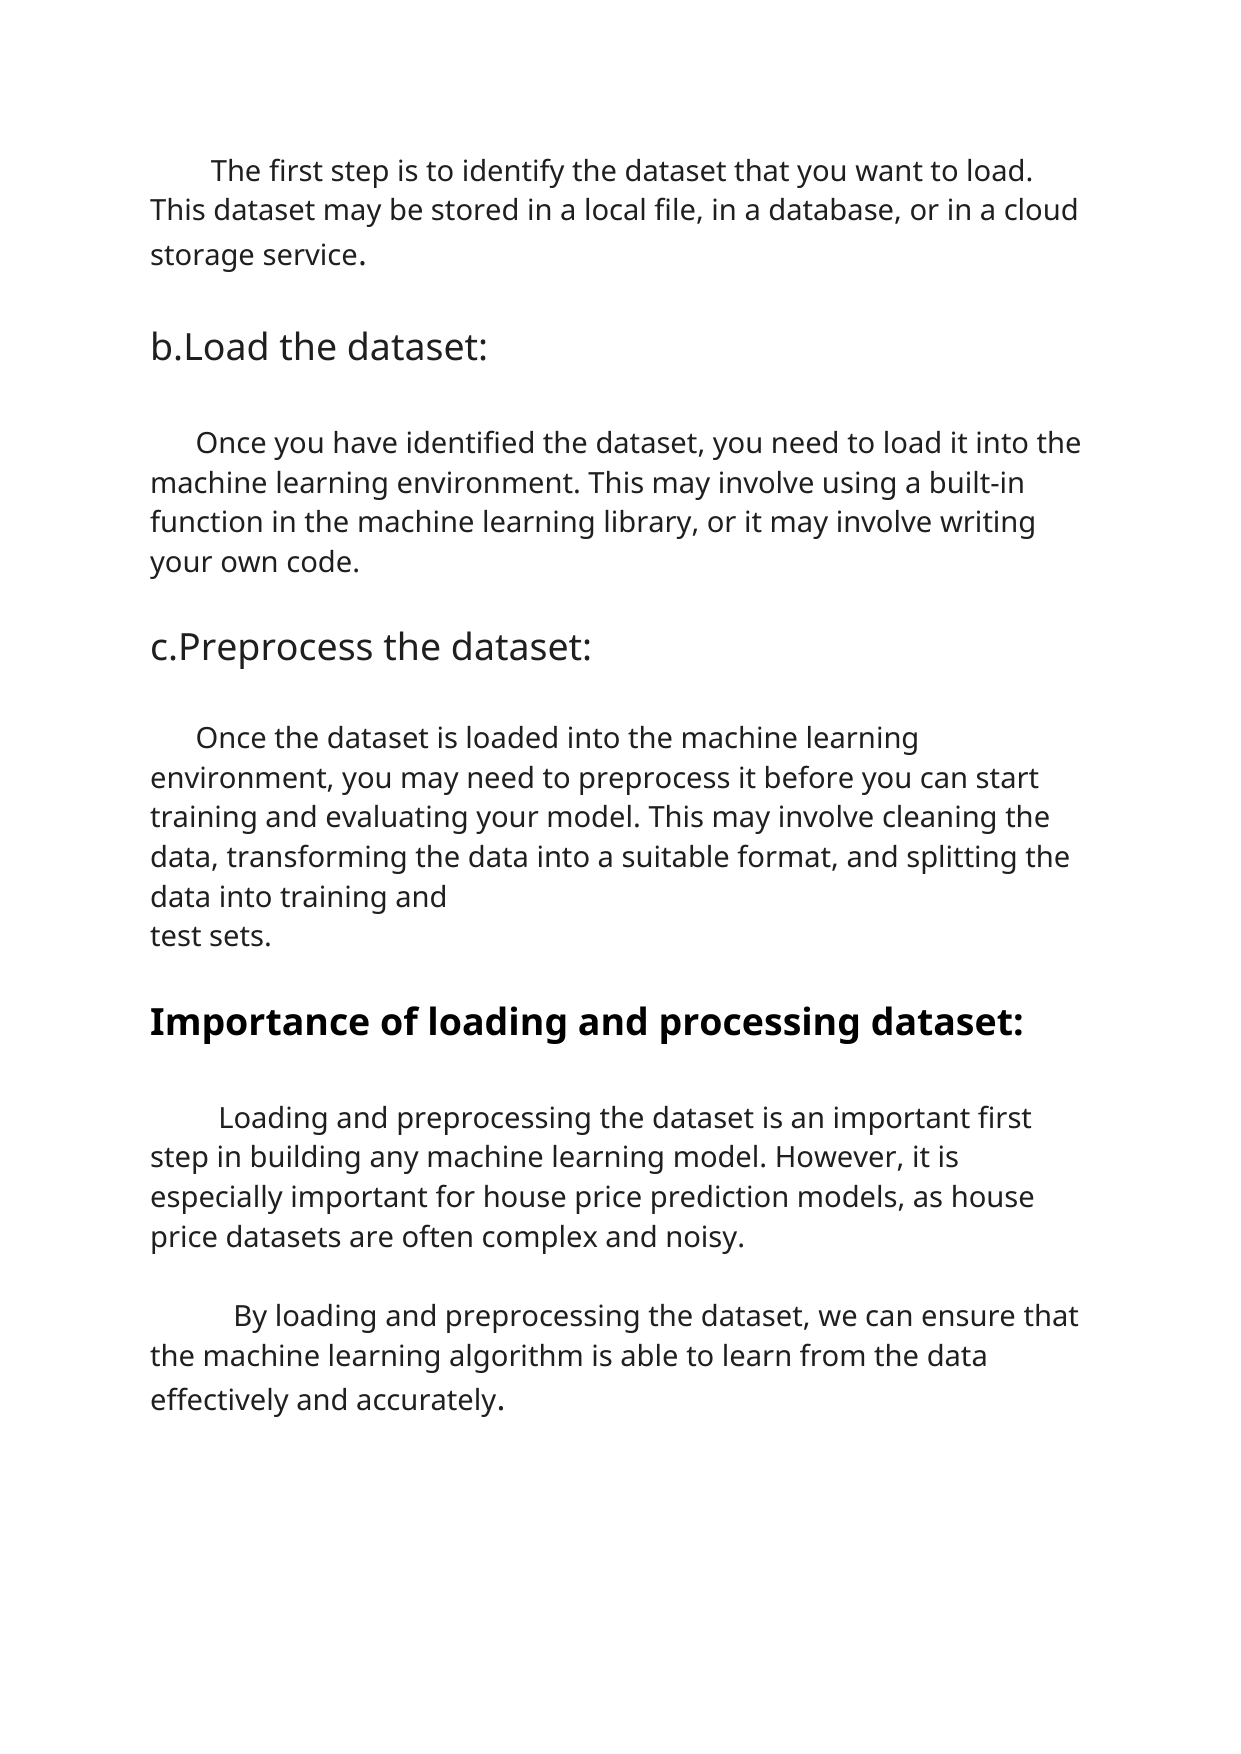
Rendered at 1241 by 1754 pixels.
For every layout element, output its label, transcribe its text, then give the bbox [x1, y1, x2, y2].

text c.Preprocess the dataset: [150, 621, 1090, 672]
text b.Load the dataset: [150, 320, 1090, 371]
text Once the dataset is loaded into the machine learning environment, you may need to preprocess it before you can start training and evaluating your model. This may involve cleaning the data, transforming the data into a suitable format, and splitting the data into training and [150, 717, 1090, 916]
text Importance of loading and processing dataset: [150, 995, 1090, 1046]
text test sets. [150, 916, 1090, 955]
text By loading and preprocessing the dataset, we can ensure that the machine learning algorithm is able to learn from the data effectively and accurately. [150, 1296, 1090, 1420]
text Once you have identified the dataset, you need to load it into the machine learning environment. This may involve using a built-in function in the machine learning library, or it may involve writing your own code. [150, 422, 1090, 581]
text Loading and preprocessing the dataset is an important first step in building any machine learning model. However, it is especially important for house price prediction models, as house price datasets are often complex and noisy. [150, 1097, 1090, 1256]
text The first step is to identify the dataset that you want to load. This dataset may be stored in a local file, in a database, or in a cloud storage service. [150, 150, 1090, 275]
